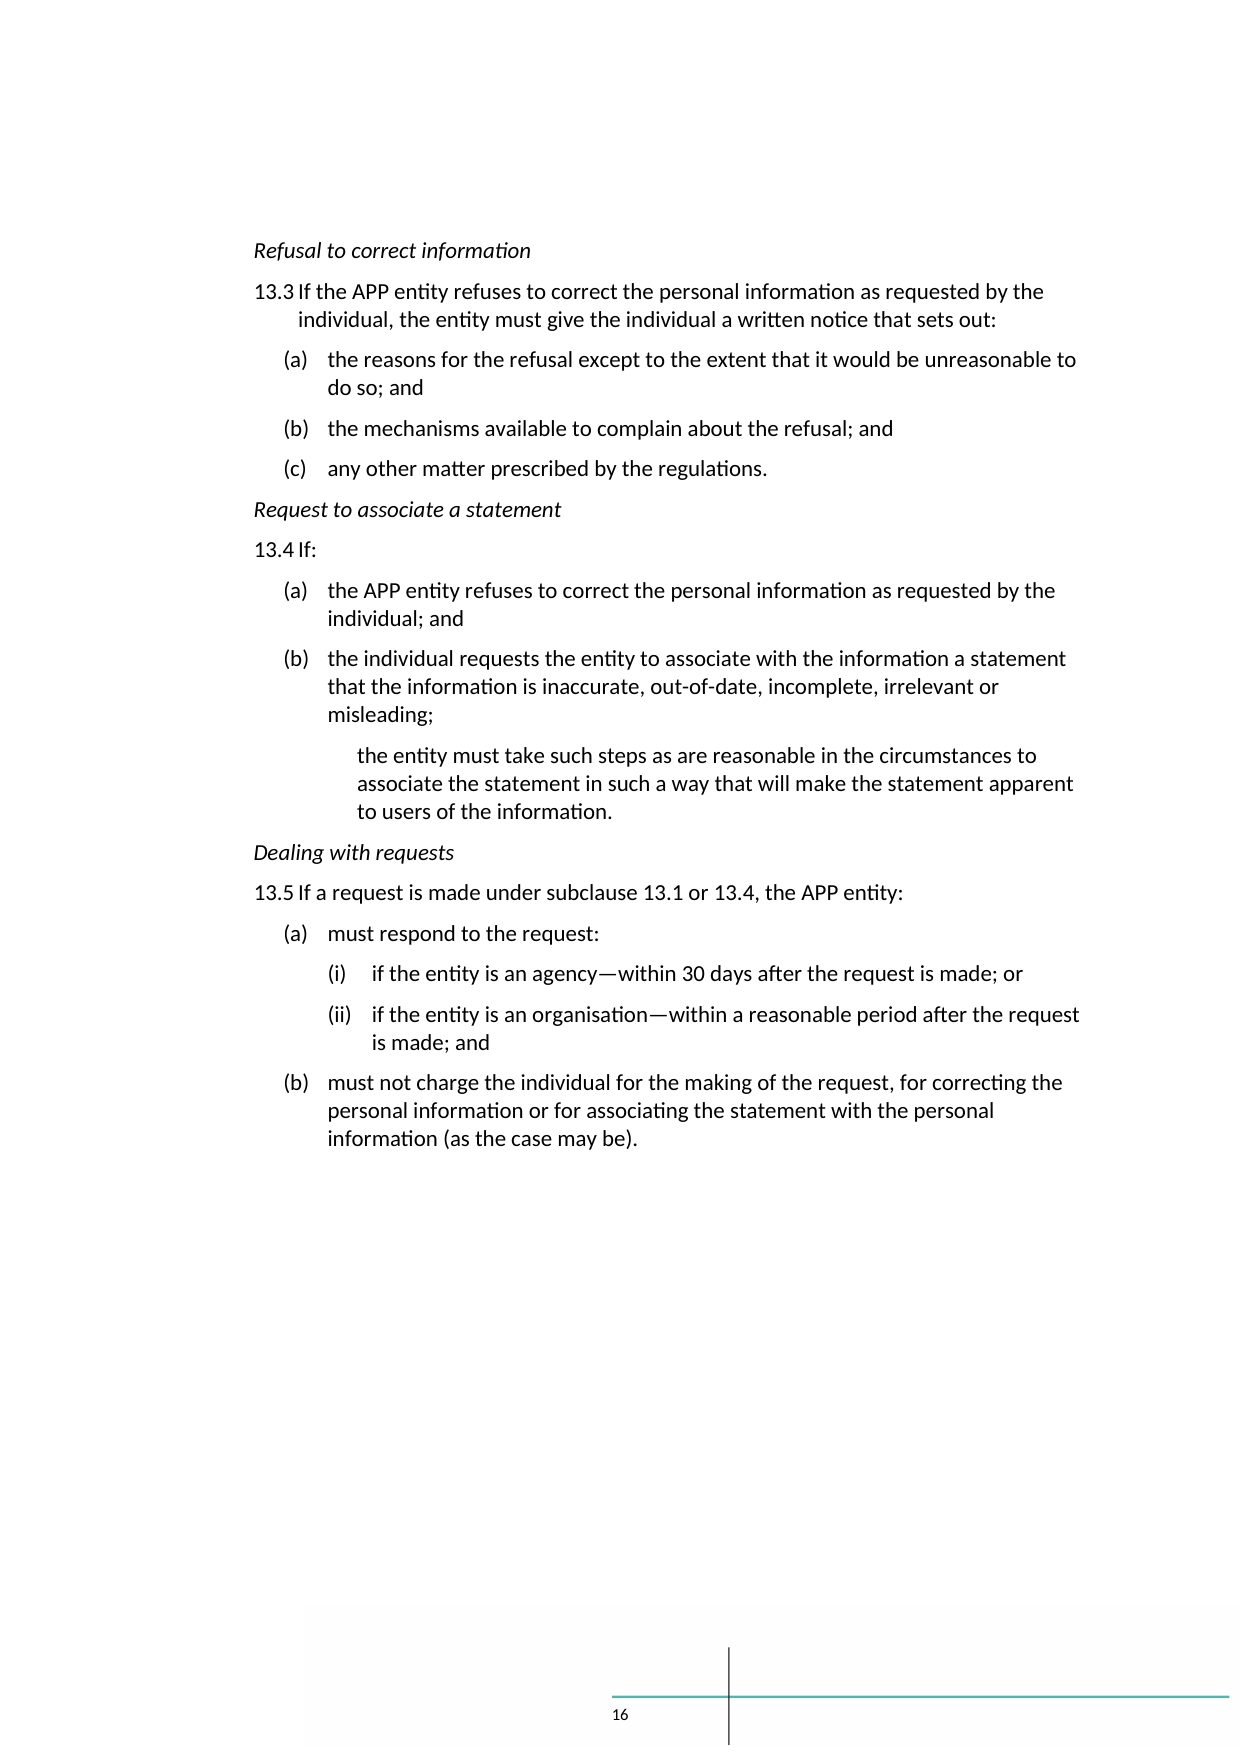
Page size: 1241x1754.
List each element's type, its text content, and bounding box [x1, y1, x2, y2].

text Refusal to correct information [253, 236, 1090, 264]
text Request to associate a statement [253, 495, 1090, 523]
list If the APP entity refuses to correct the personal information as requested by the individual, the entity must give the individual a written notice that sets out: [253, 277, 1090, 333]
text (c) any other matter prescribed by the regulations. [283, 454, 1090, 482]
list If: [253, 535, 1090, 563]
text Dealing with requests [253, 838, 1090, 866]
text (a) the APP entity refuses to correct the personal information as requested by the individual; and [283, 576, 1090, 632]
text (b) the individual requests the entity to associate with the information a statement that the information is inaccurate, out-of-date, incomplete, irrelevant or misleading; [283, 644, 1090, 728]
list If a request is made under subclause 13.1 or 13.4, the APP entity: [253, 878, 1090, 906]
text (ii) if the entity is an organisation—within a reasonable period after the request is made; and [327, 1000, 1090, 1056]
text (i) if the entity is an agency—within 30 days after the request is made; or [327, 959, 1090, 987]
text (b) the mechanisms available to complain about the refusal; and [283, 414, 1090, 442]
text (b) must not charge the individual for the making of the request, for correcting the personal information or for associating the statement with the personal information (as the case may be). [283, 1068, 1090, 1152]
text the entity must take such steps as are reasonable in the circumstances to associate the statement in such a way that will make the statement apparent to users of the information. [357, 741, 1090, 825]
text (a) the reasons for the refusal except to the extent that it would be unreasonable to do so; and [283, 345, 1090, 401]
picture [303, 1602, 1241, 1746]
text (a) must respond to the request: [283, 919, 1090, 947]
